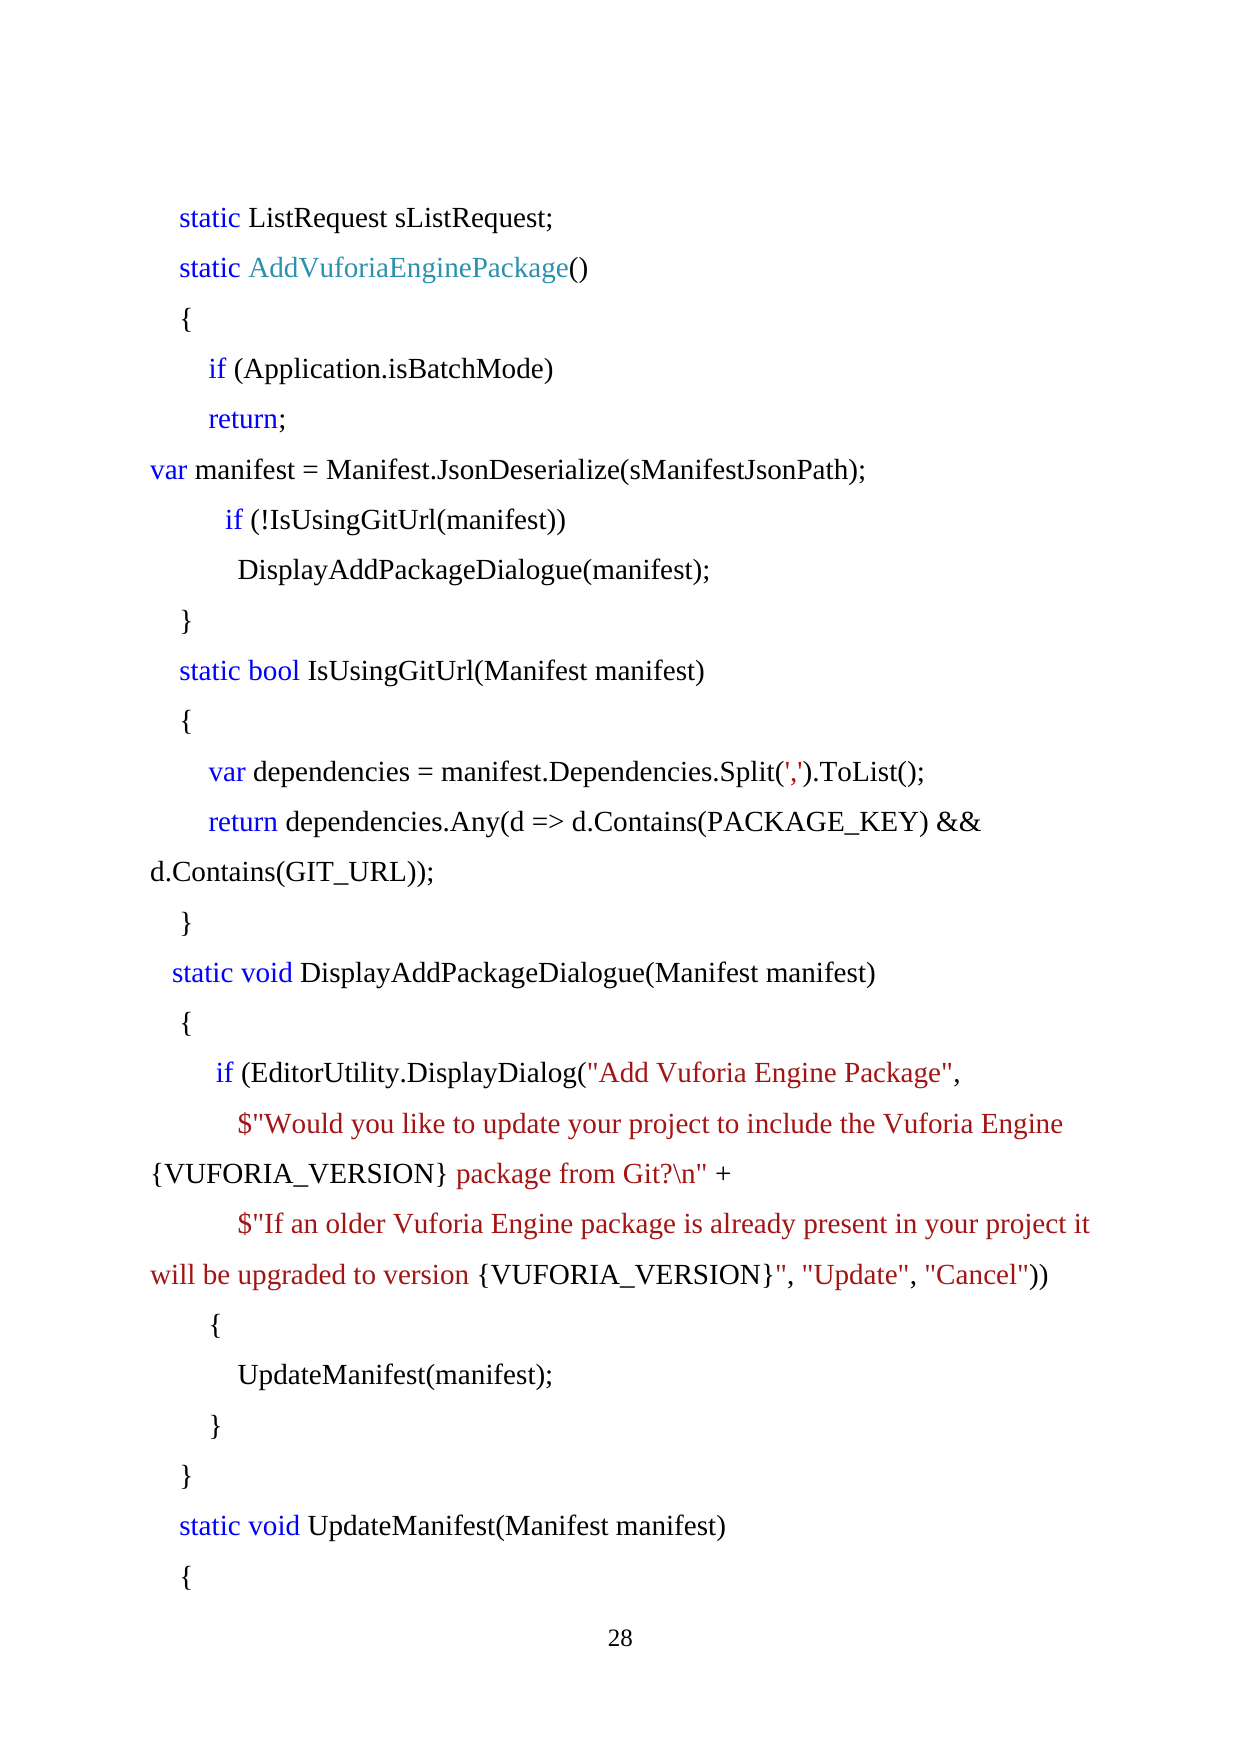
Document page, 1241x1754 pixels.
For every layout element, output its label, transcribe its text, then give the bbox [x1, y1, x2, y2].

text var manifest = Manifest.JsonDeserialize(sManifestJsonPath); [150, 452, 1090, 485]
text return dependencies.Any(d => d.Contains(PACKAGE_KEY) && d.Contains(GIT_URL)); [150, 804, 1090, 888]
text if (!IsUsingGitUrl(manifest)) [150, 502, 1090, 536]
text } [150, 1408, 1090, 1441]
text return; [150, 402, 1090, 435]
text static AddVuforiaEnginePackage() [150, 251, 1090, 284]
text if (Application.isBatchMode) [150, 351, 1090, 385]
text { [150, 703, 1090, 737]
text } [150, 905, 1090, 938]
text var dependencies = manifest.Dependencies.Split(',').ToList(); [150, 754, 1090, 787]
text static void UpdateManifest(Manifest manifest) [150, 1508, 1090, 1542]
text UpdateManifest(manifest); [150, 1357, 1090, 1391]
text { [150, 1559, 1090, 1592]
text $"If an older Vuforia Engine package is already present in your project it will be upgraded to version {VUFORIA_VERSION}", "Update", "Cancel")) [150, 1207, 1090, 1290]
text } [150, 603, 1090, 636]
text static bool IsUsingGitUrl(Manifest manifest) [150, 653, 1090, 687]
text static ListRequest sListRequest; [150, 200, 1090, 234]
text { [150, 301, 1090, 334]
text DisplayAddPackageDialogue(manifest); [150, 552, 1090, 586]
text $"Would you like to update your project to include the Vuforia Engine {VUFORIA_VERSION} package from Git?\n" + [150, 1106, 1090, 1190]
text if (EditorUtility.DisplayDialog("Add Vuforia Engine Package", [150, 1056, 1090, 1089]
text static void DisplayAddPackageDialogue(Manifest manifest) [150, 955, 1090, 988]
text } [150, 1458, 1090, 1492]
text { [150, 1005, 1090, 1039]
text { [150, 1307, 1090, 1341]
